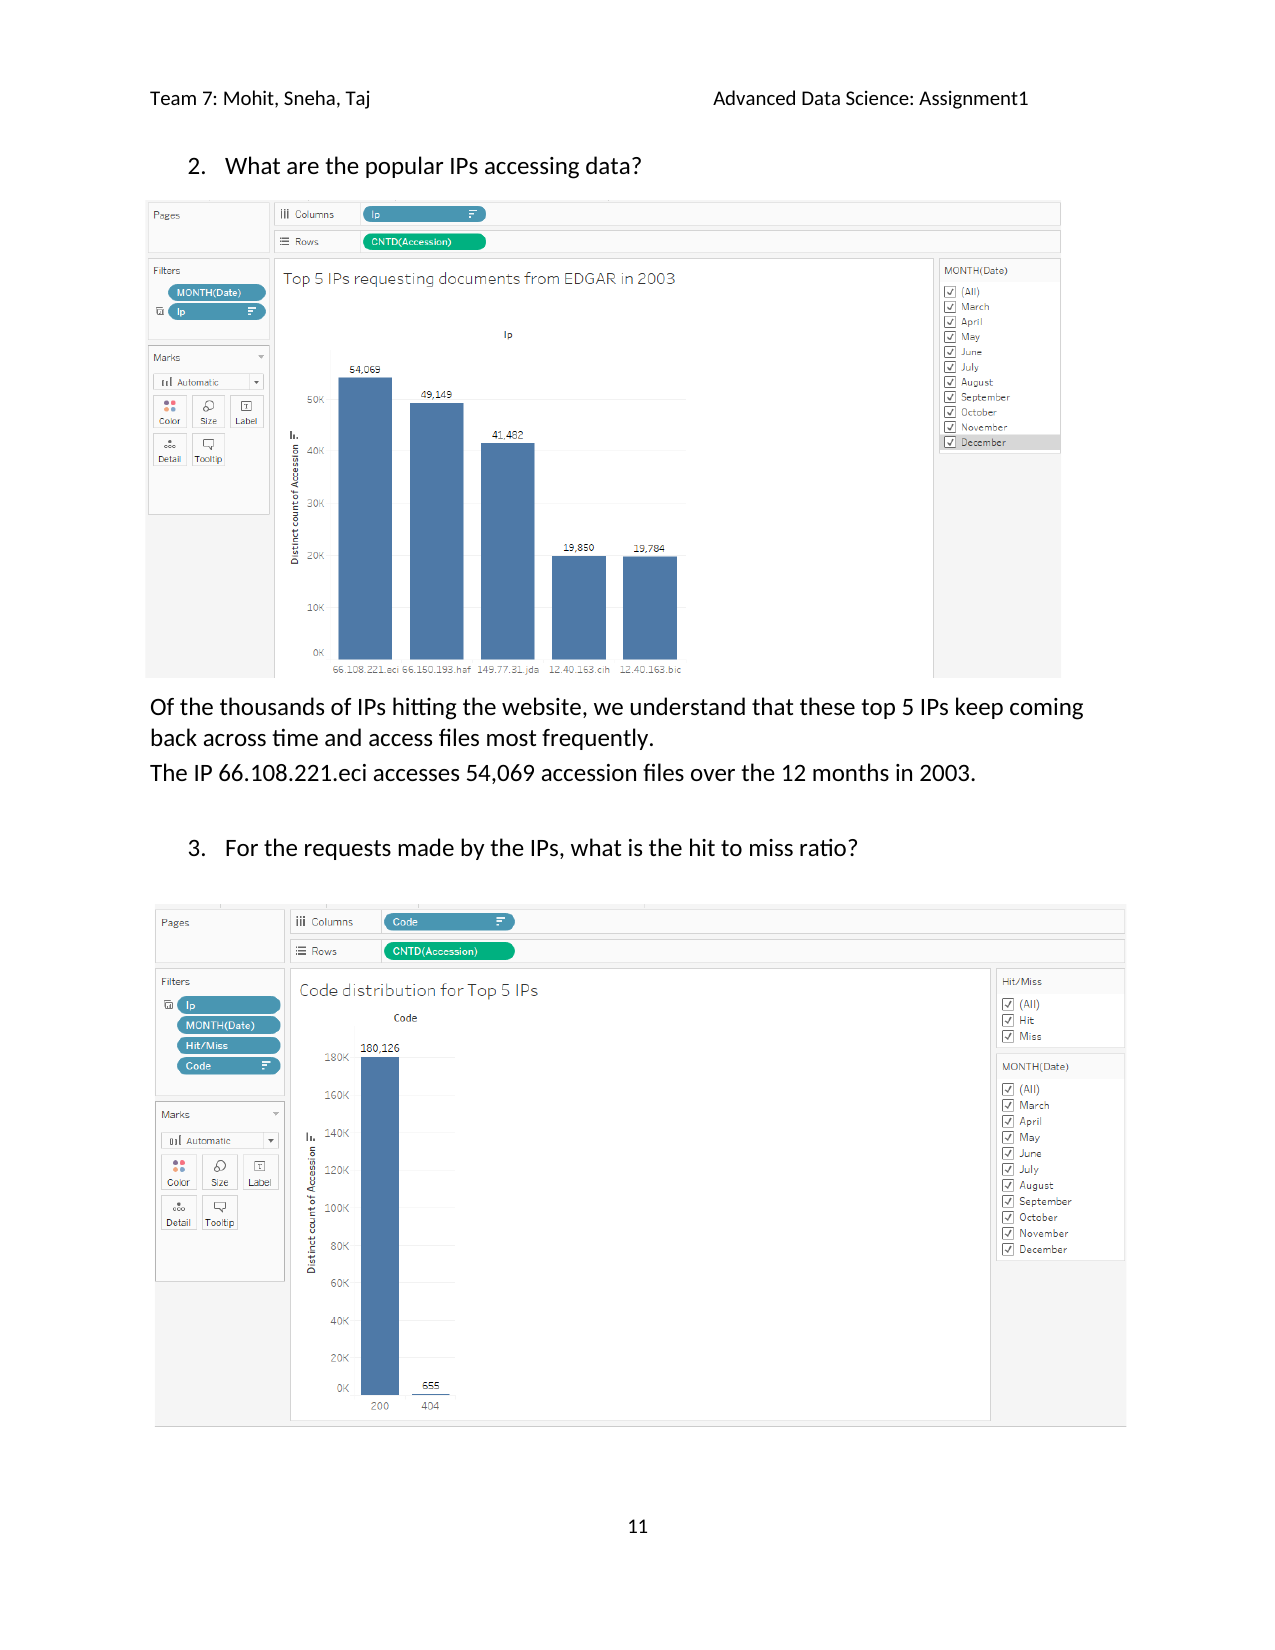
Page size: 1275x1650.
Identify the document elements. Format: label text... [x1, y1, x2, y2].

picture [154, 904, 1126, 1427]
list For the requests made by the IPs, what is the hit to miss ratio? [187, 832, 1125, 863]
text The IP 66.108.221.eci accesses 54,069 accession files over the 12 months in 2003. [150, 757, 1125, 787]
list What are the popular IPs accessing data? [187, 150, 1125, 181]
text Of the thousands of IPs hitting the website, we understand that these top 5 IPs keep coming back across time and access files most frequently. [150, 691, 1125, 752]
picture [145, 200, 1061, 679]
